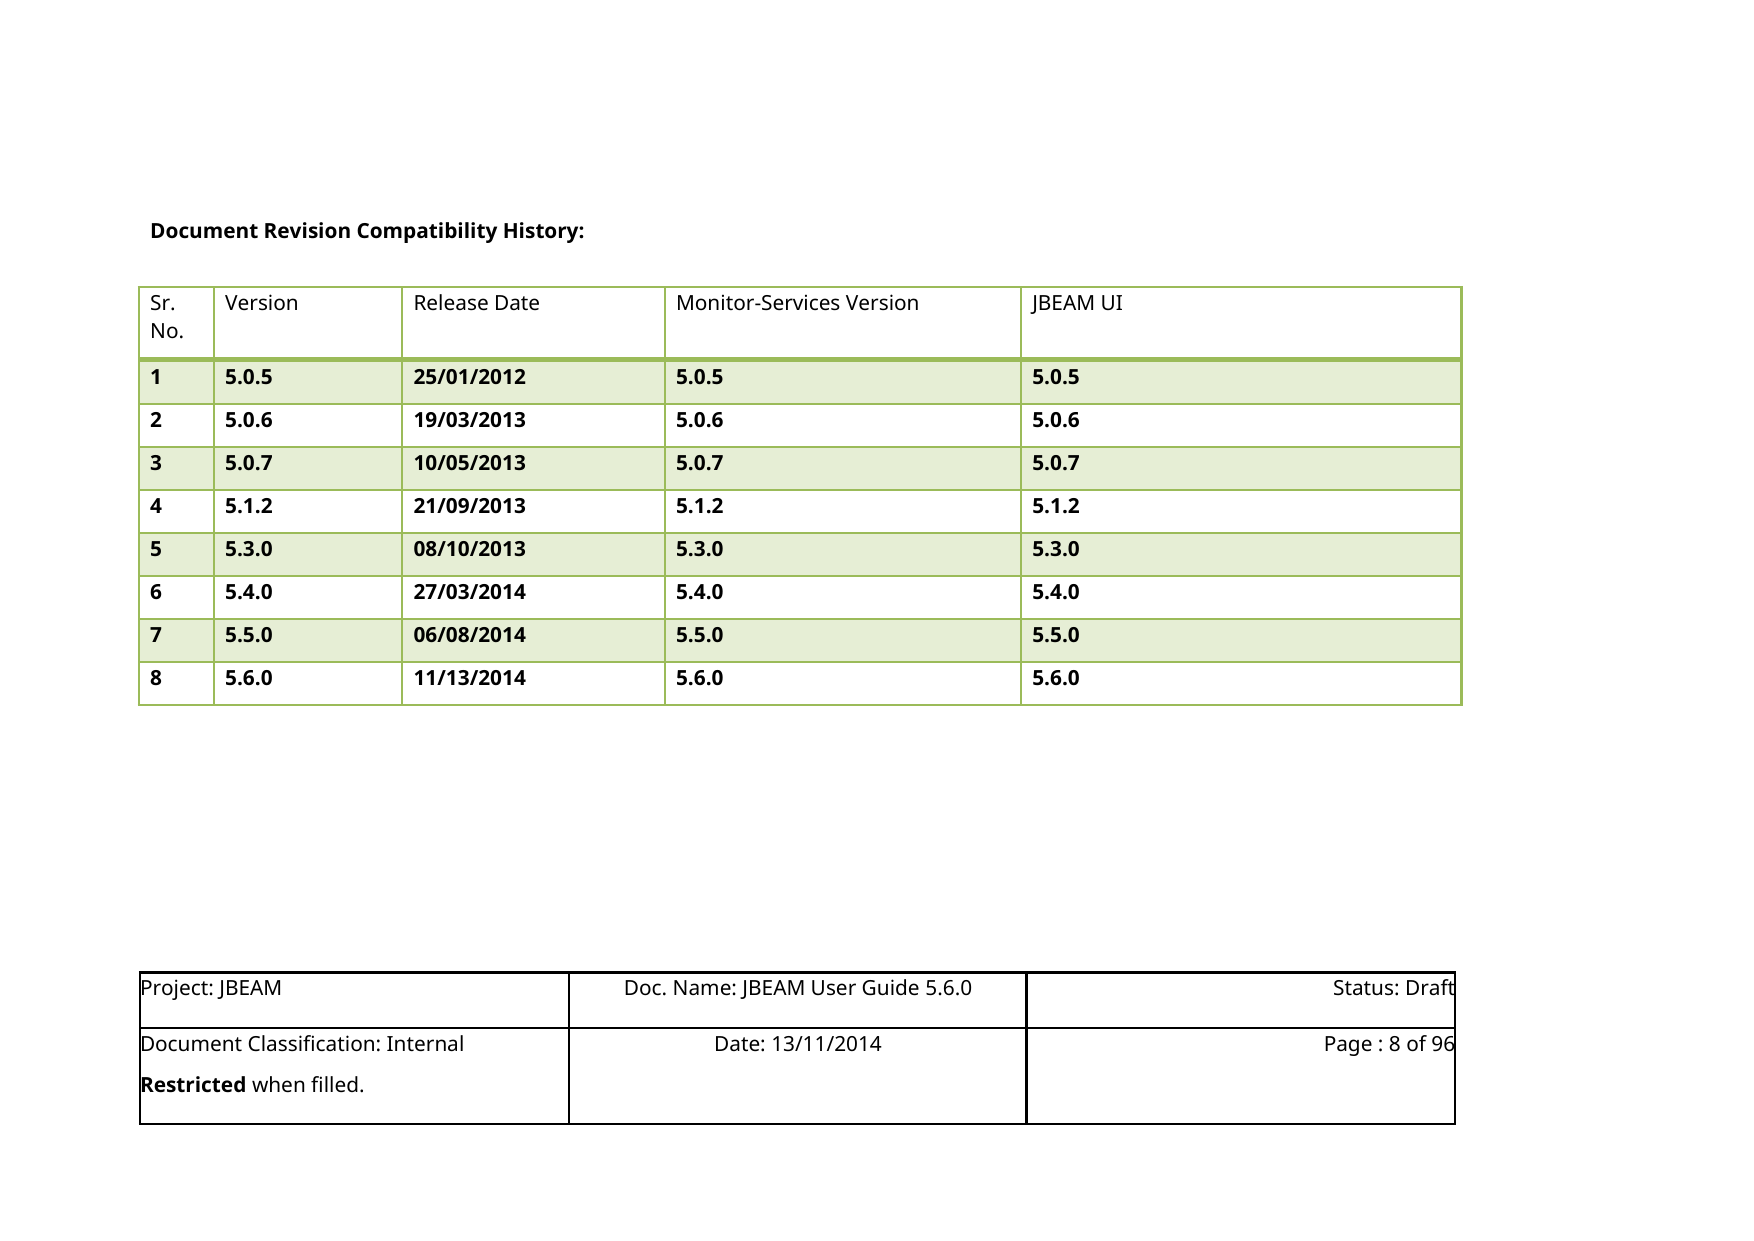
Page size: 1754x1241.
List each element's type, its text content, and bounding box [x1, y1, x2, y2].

table_cell 5.3.0 [666, 534, 1020, 575]
table_cell 10/05/2013 [403, 448, 664, 489]
table_cell 7 [140, 620, 213, 661]
table_cell 5.6.0 [215, 663, 401, 704]
text Document Revision Compatibility History: [150, 216, 1462, 245]
table_cell 5.4.0 [1022, 577, 1460, 618]
table_cell 5.0.6 [215, 405, 401, 446]
table_cell 21/09/2013 [403, 491, 664, 532]
table_header Version [215, 288, 401, 357]
table_cell 25/01/2012 [403, 362, 664, 403]
table_cell 5.4.0 [215, 577, 401, 618]
table_header Monitor-Services Version [666, 288, 1020, 357]
table_cell 5.1.2 [215, 491, 401, 532]
table_cell 5.5.0 [215, 620, 401, 661]
table_cell 6 [140, 577, 213, 618]
table_cell 5 [140, 534, 213, 575]
table_cell 5.5.0 [666, 620, 1020, 661]
table_cell 5.0.6 [1022, 405, 1460, 446]
table_cell 5.0.5 [215, 362, 401, 403]
table_cell 5.3.0 [1022, 534, 1460, 575]
table_cell 5.1.2 [666, 491, 1020, 532]
table_cell 19/03/2013 [403, 405, 664, 446]
table_cell 1 [140, 362, 213, 403]
table_cell 5.0.5 [1022, 362, 1460, 403]
table_cell 5.0.7 [1022, 448, 1460, 489]
table_cell 3 [140, 448, 213, 489]
table_cell 5.6.0 [666, 663, 1020, 704]
table_cell 5.6.0 [1022, 663, 1460, 704]
table_cell 06/08/2014 [403, 620, 664, 661]
table_cell 4 [140, 491, 213, 532]
table_cell 27/03/2014 [403, 577, 664, 618]
table_cell 5.4.0 [666, 577, 1020, 618]
table_header Sr. No. [140, 288, 213, 357]
table_cell 11/13/2014 [403, 663, 664, 704]
table_header JBEAM UI [1022, 288, 1460, 357]
table_cell 5.1.2 [1022, 491, 1460, 532]
table_cell 8 [140, 663, 213, 704]
table_header Release Date [403, 288, 664, 357]
table_cell 5.0.7 [666, 448, 1020, 489]
table_cell 5.0.6 [666, 405, 1020, 446]
table_cell 2 [140, 405, 213, 446]
table_cell 5.5.0 [1022, 620, 1460, 661]
table_cell 5.3.0 [215, 534, 401, 575]
table_cell 5.0.7 [215, 448, 401, 489]
table_cell 08/10/2013 [403, 534, 664, 575]
table_cell 5.0.5 [666, 362, 1020, 403]
